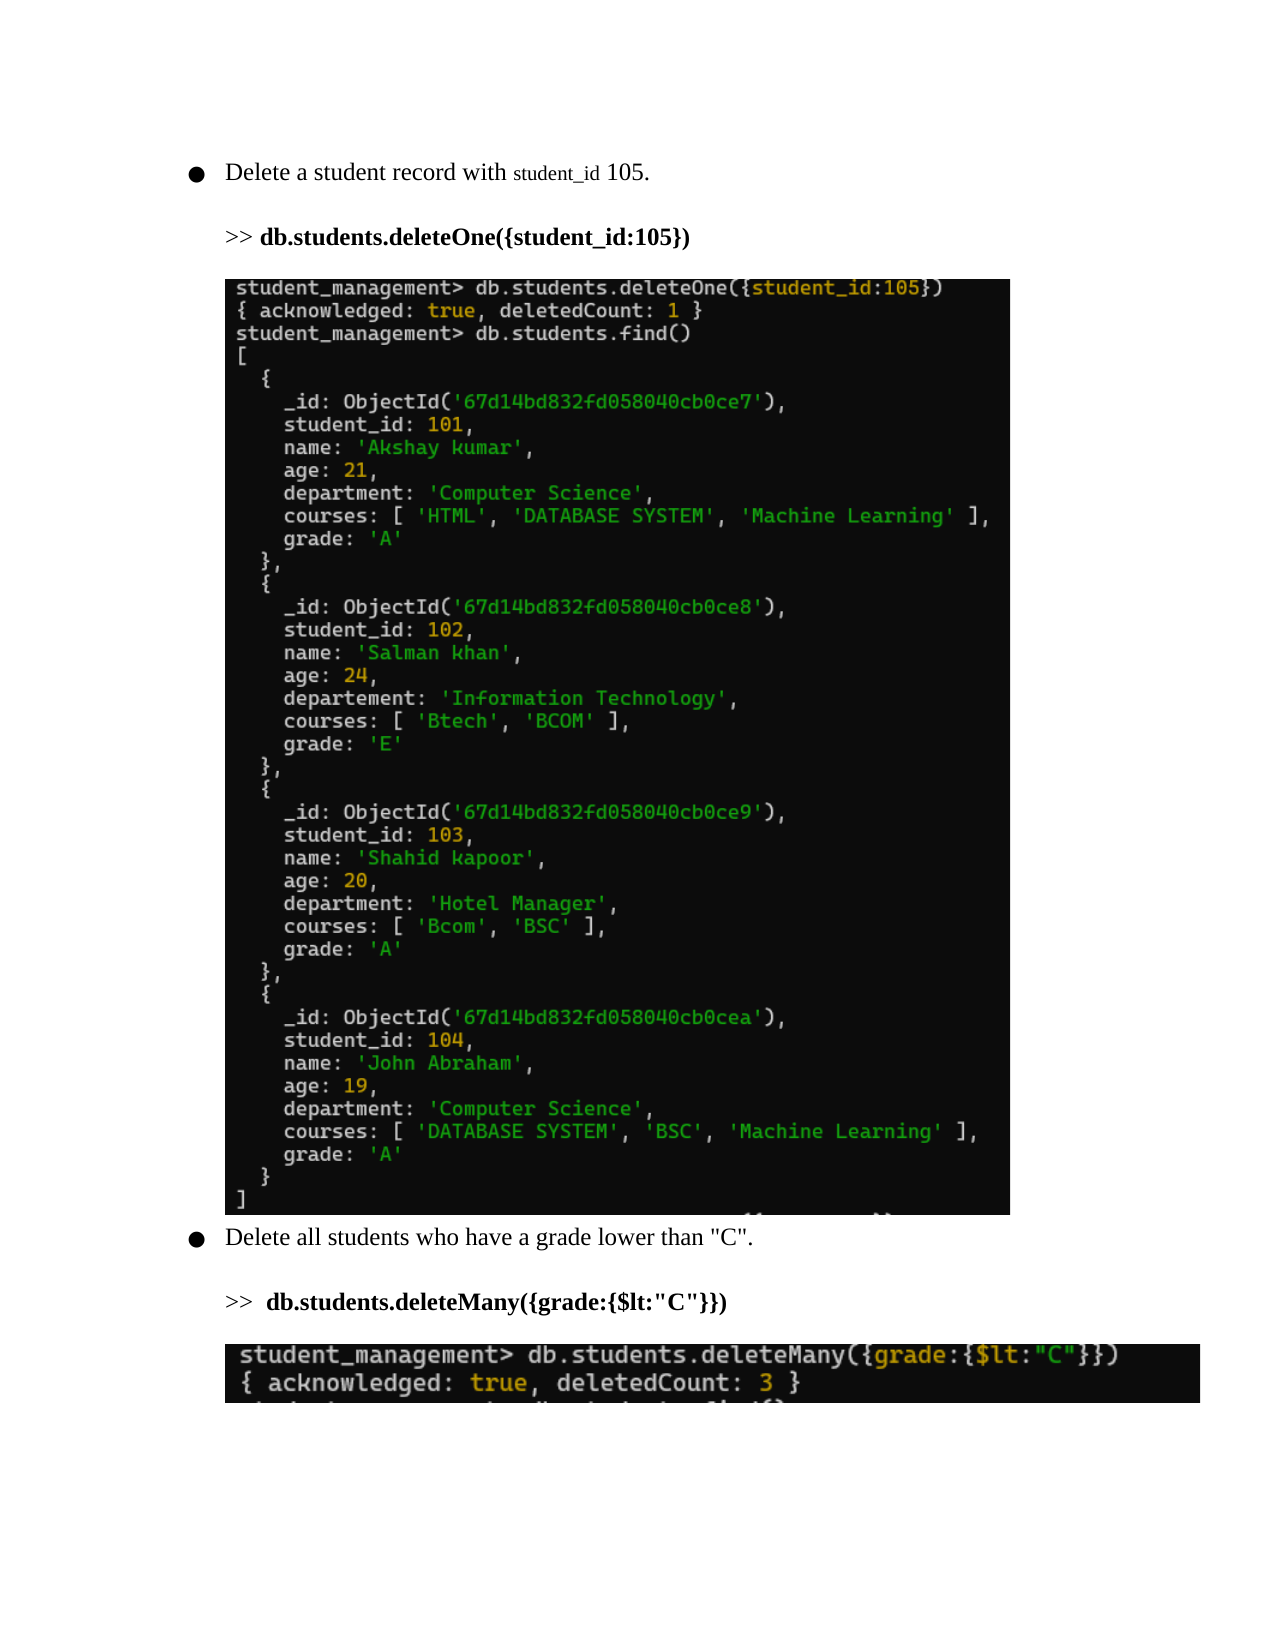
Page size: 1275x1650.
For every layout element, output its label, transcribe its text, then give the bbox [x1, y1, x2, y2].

list Delete a student record with student_id 105. [187, 150, 1125, 193]
text >> db.students.deleteMany({grade:{$lt:"C"}}) [225, 1287, 1125, 1315]
list Delete all students who have a grade lower than "C". [187, 1215, 1125, 1257]
text >> db.students.deleteOne({student_id:105}) [225, 222, 1125, 251]
picture [225, 279, 1011, 1215]
picture [225, 1344, 1200, 1403]
